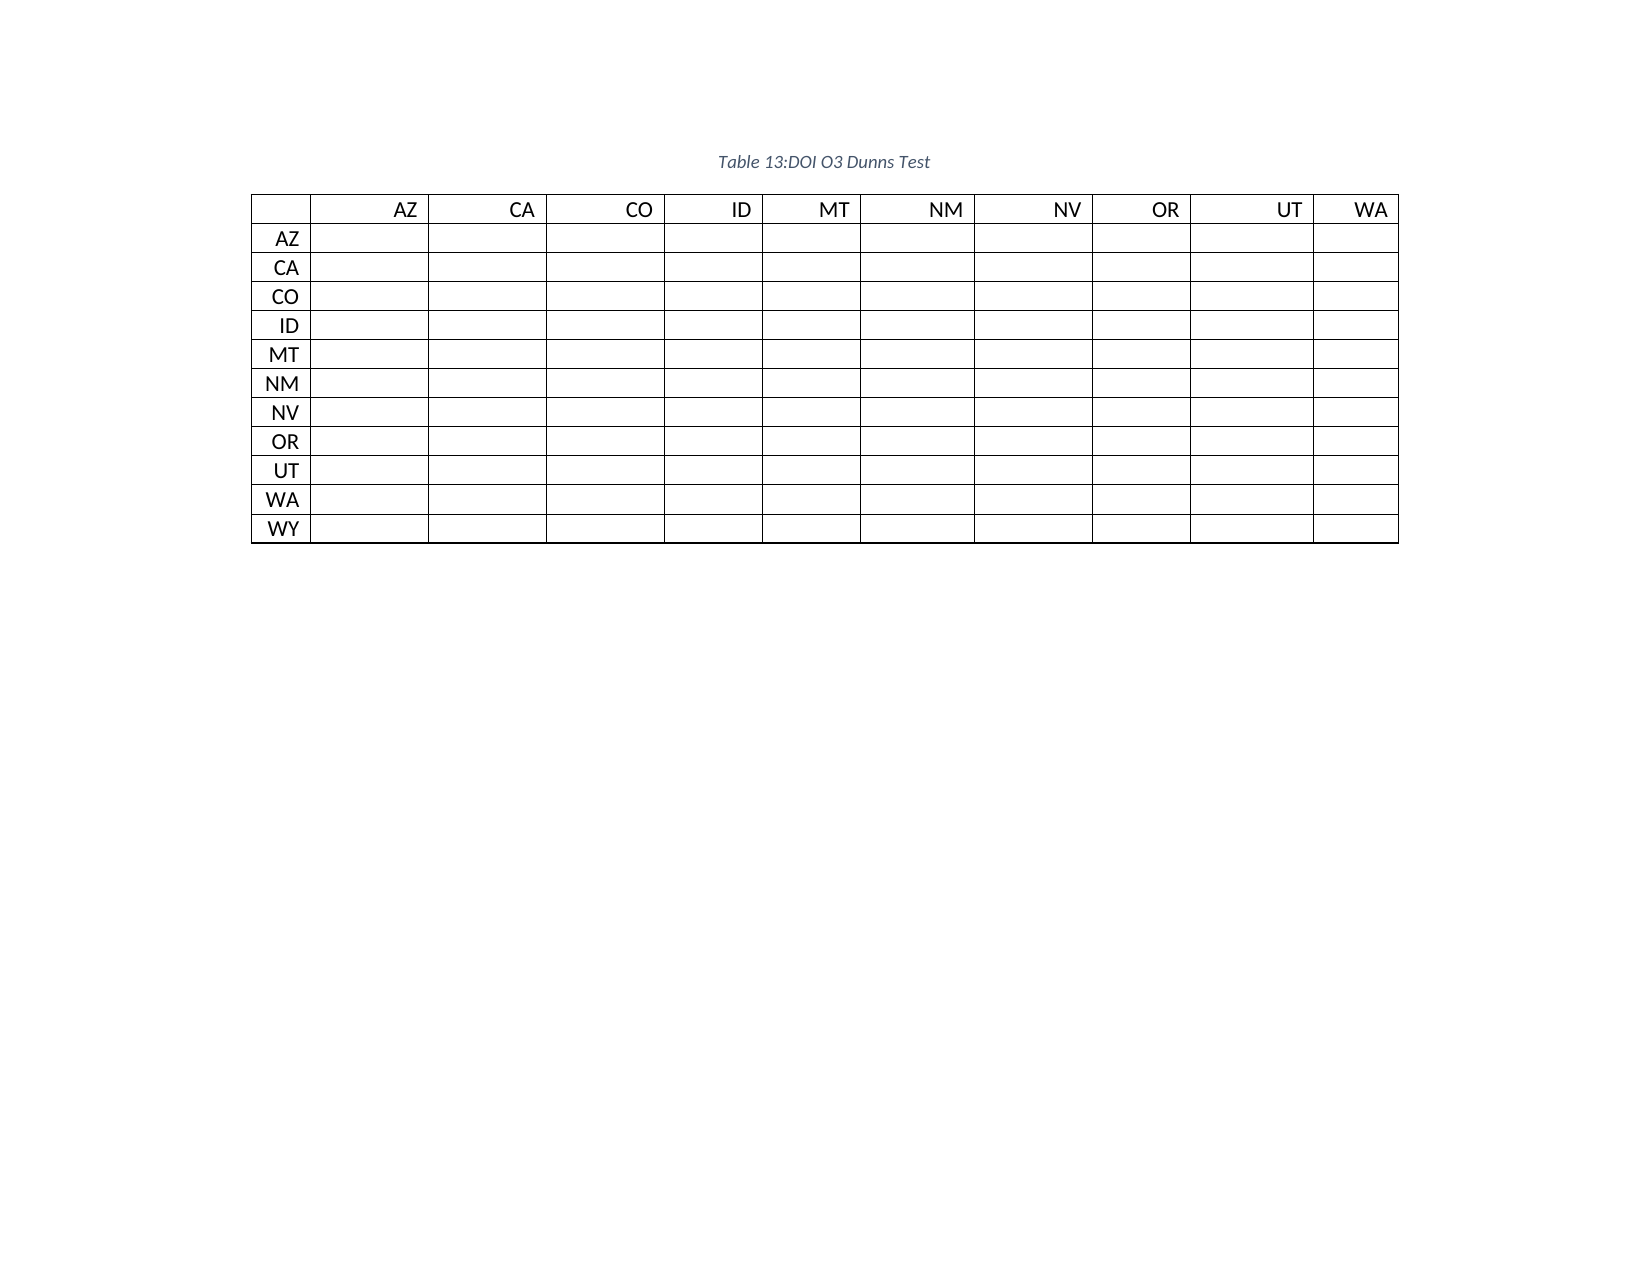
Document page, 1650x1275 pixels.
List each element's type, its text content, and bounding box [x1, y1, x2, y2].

table_cell [975, 485, 1092, 513]
table_cell [1093, 253, 1190, 281]
table_cell [311, 311, 428, 339]
table_cell [311, 485, 428, 513]
table_cell [1314, 398, 1398, 426]
table_cell [861, 427, 974, 455]
table_cell MT [252, 340, 310, 368]
table_cell [429, 456, 546, 484]
table_cell [665, 311, 762, 339]
table_cell [861, 398, 974, 426]
table_cell [1191, 515, 1313, 542]
table_cell [1093, 282, 1190, 310]
table_cell [311, 456, 428, 484]
table_cell [1191, 485, 1313, 513]
table_cell [763, 515, 860, 542]
table_cell [429, 224, 546, 252]
table_cell [665, 369, 762, 397]
table_cell [861, 311, 974, 339]
table_cell [547, 398, 664, 426]
table_cell [861, 282, 974, 310]
table_cell [1093, 340, 1190, 368]
table_cell [1093, 427, 1190, 455]
table_cell [429, 427, 546, 455]
table_cell [1314, 515, 1398, 542]
table_cell [547, 311, 664, 339]
table_header CA [429, 195, 546, 223]
table_cell [311, 398, 428, 426]
table_header AZ [311, 195, 428, 223]
table_cell [1191, 253, 1313, 281]
table_cell [763, 485, 860, 513]
table_cell [429, 485, 546, 513]
table_cell [665, 282, 762, 310]
table_cell [861, 224, 974, 252]
table_cell [975, 515, 1092, 542]
table_cell [665, 485, 762, 513]
table_cell UT [252, 456, 310, 484]
table_cell WA [252, 485, 310, 513]
table_cell [763, 224, 860, 252]
table_cell [763, 253, 860, 281]
table_cell [1093, 398, 1190, 426]
table_header CO [547, 195, 664, 223]
table_cell [547, 340, 664, 368]
table_cell [1314, 485, 1398, 513]
table_header NM [861, 195, 974, 223]
table_cell [311, 515, 428, 542]
table_cell [975, 282, 1092, 310]
table_cell [311, 282, 428, 310]
table_cell [1314, 311, 1398, 339]
table_cell [1314, 253, 1398, 281]
table_cell [311, 427, 428, 455]
table_cell [429, 311, 546, 339]
table_cell [429, 340, 546, 368]
table_cell [547, 515, 664, 542]
table_cell [975, 311, 1092, 339]
table_cell ID [252, 311, 310, 339]
table_cell [1191, 311, 1313, 339]
table_header MT [763, 195, 860, 223]
table_cell [665, 224, 762, 252]
table_cell [311, 340, 428, 368]
table_cell [763, 369, 860, 397]
table_cell [975, 456, 1092, 484]
table_cell [1191, 456, 1313, 484]
table_header NV [975, 195, 1092, 223]
table_cell [975, 253, 1092, 281]
table_cell [1191, 427, 1313, 455]
table_header WA [1314, 195, 1398, 223]
table_cell [1093, 456, 1190, 484]
table_cell [861, 340, 974, 368]
table_cell [975, 224, 1092, 252]
table_cell [1314, 427, 1398, 455]
table_cell [975, 369, 1092, 397]
table_cell [429, 253, 546, 281]
table_cell [547, 485, 664, 513]
table_header OR [1093, 195, 1190, 223]
table_cell [547, 456, 664, 484]
table_cell [1093, 515, 1190, 542]
table_cell [429, 515, 546, 542]
table_cell [861, 369, 974, 397]
table_cell CA [252, 253, 310, 281]
table_cell [665, 427, 762, 455]
table_cell [665, 515, 762, 542]
table_cell [311, 224, 428, 252]
table_header UT [1191, 195, 1313, 223]
table_header [252, 195, 310, 223]
table_cell [763, 282, 860, 310]
table_cell [665, 340, 762, 368]
table_cell NV [252, 398, 310, 426]
table_cell [763, 427, 860, 455]
table_cell [763, 398, 860, 426]
table_cell [1314, 224, 1398, 252]
table_cell [975, 427, 1092, 455]
table_cell WY [252, 515, 310, 542]
table_cell [547, 224, 664, 252]
table_cell [429, 369, 546, 397]
table_cell CO [252, 282, 310, 310]
table_cell [975, 398, 1092, 426]
table_cell [763, 456, 860, 484]
table_cell AZ [252, 224, 310, 252]
table_cell [429, 398, 546, 426]
table_cell [861, 253, 974, 281]
table_cell [429, 282, 546, 310]
table_cell [1191, 369, 1313, 397]
table_cell [1314, 369, 1398, 397]
table_cell NM [252, 369, 310, 397]
table_cell [311, 253, 428, 281]
table_cell [547, 253, 664, 281]
table_cell [763, 311, 860, 339]
table_cell [861, 485, 974, 513]
table_cell [763, 340, 860, 368]
table_cell [975, 340, 1092, 368]
table_cell OR [252, 427, 310, 455]
table_cell [547, 369, 664, 397]
table_cell [1314, 282, 1398, 310]
table_cell [665, 456, 762, 484]
table_cell [665, 253, 762, 281]
table_cell [547, 427, 664, 455]
table_cell [1191, 224, 1313, 252]
table_cell [311, 369, 428, 397]
table_cell [1093, 369, 1190, 397]
table_cell [547, 282, 664, 310]
table_cell [665, 398, 762, 426]
table_cell [861, 515, 974, 542]
table_cell [1314, 456, 1398, 484]
table_cell [1314, 340, 1398, 368]
table_cell [1191, 340, 1313, 368]
table_cell [1093, 224, 1190, 252]
table_cell [1093, 485, 1190, 513]
table_header ID [665, 195, 762, 223]
table_cell [861, 456, 974, 484]
table_cell [1191, 398, 1313, 426]
table_cell [1191, 282, 1313, 310]
table_cell [1093, 311, 1190, 339]
